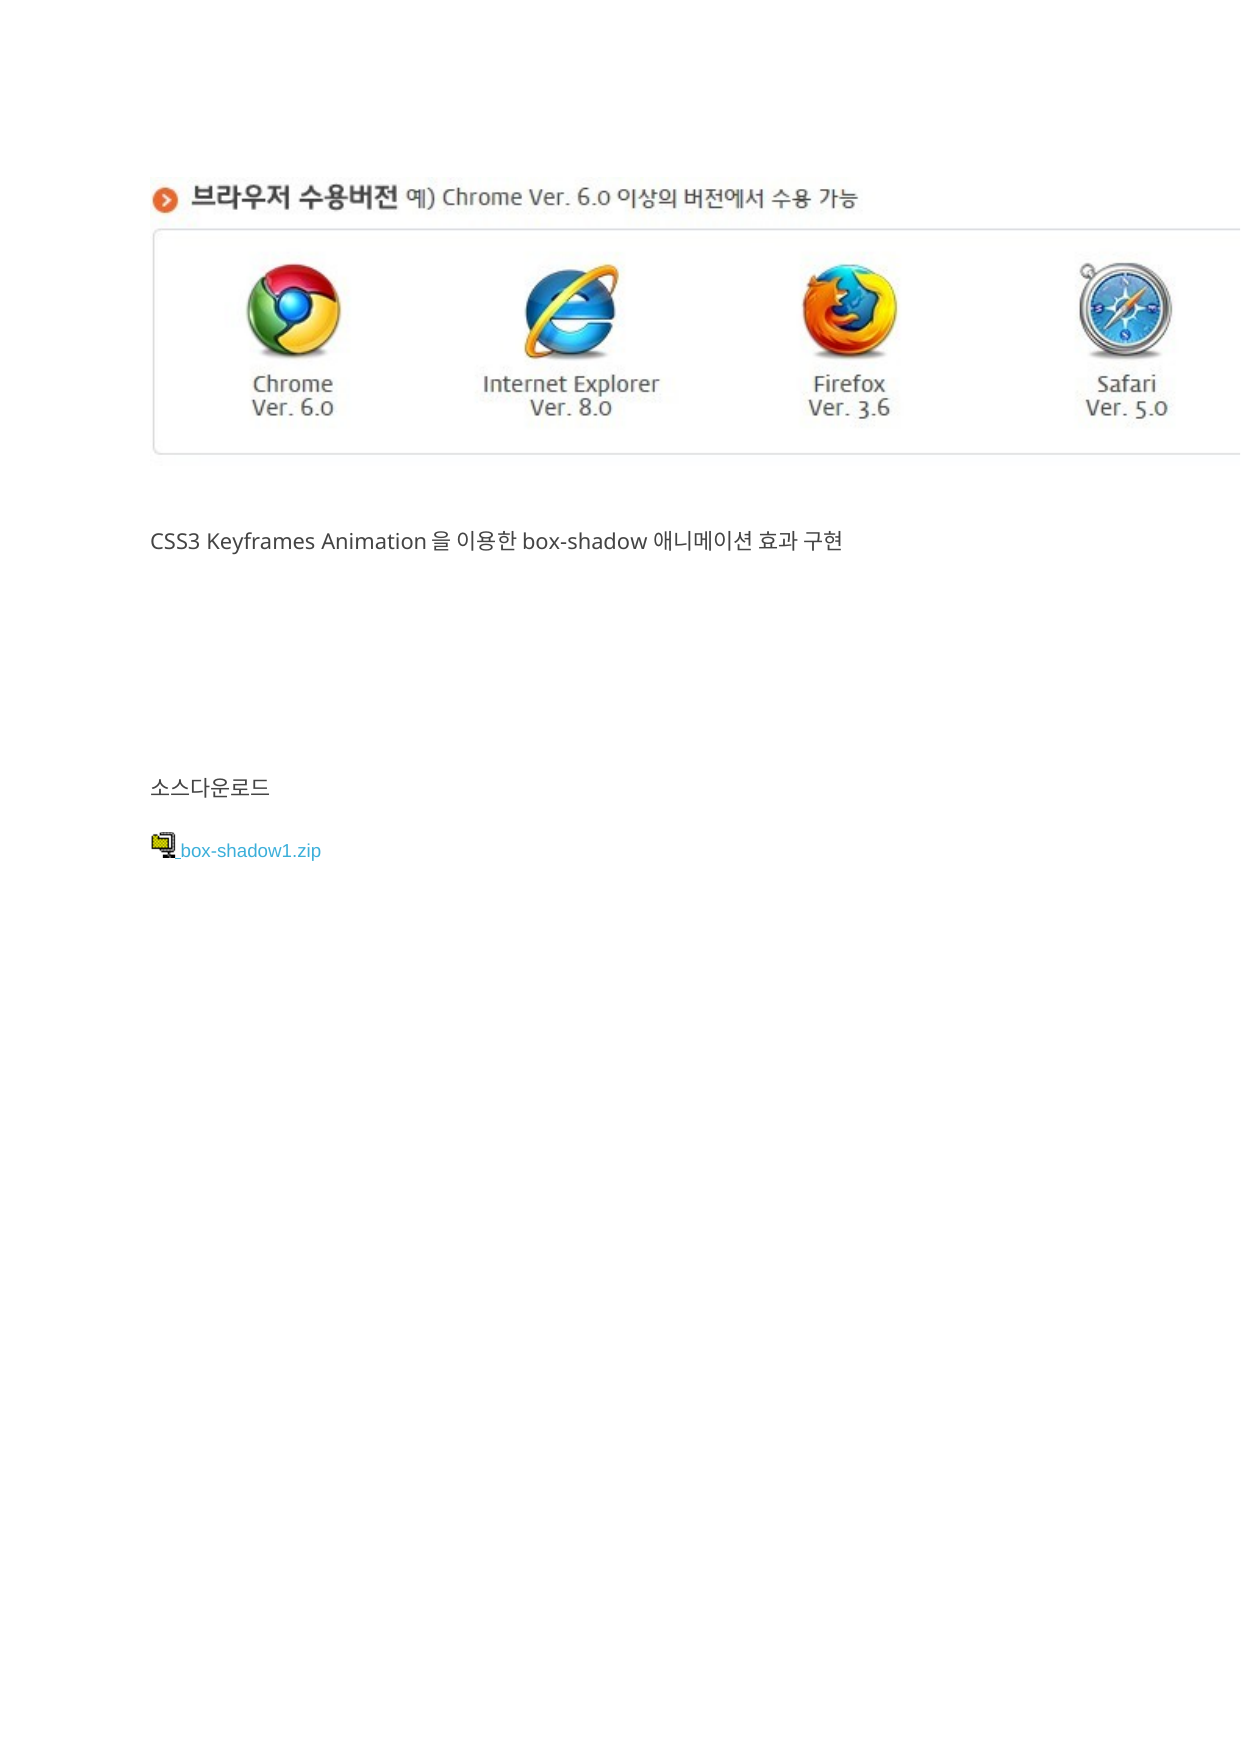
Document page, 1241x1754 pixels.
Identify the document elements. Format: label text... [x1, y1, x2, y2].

text CSS3 Keyframes Animation을 이용한 box-shadow 애니메이션 효과 구현 [150, 494, 1090, 556]
text box-shadow1.zip [150, 832, 1090, 866]
text 소스다운로드 [150, 771, 1090, 803]
picture [150, 177, 1241, 466]
picture [150, 832, 176, 858]
